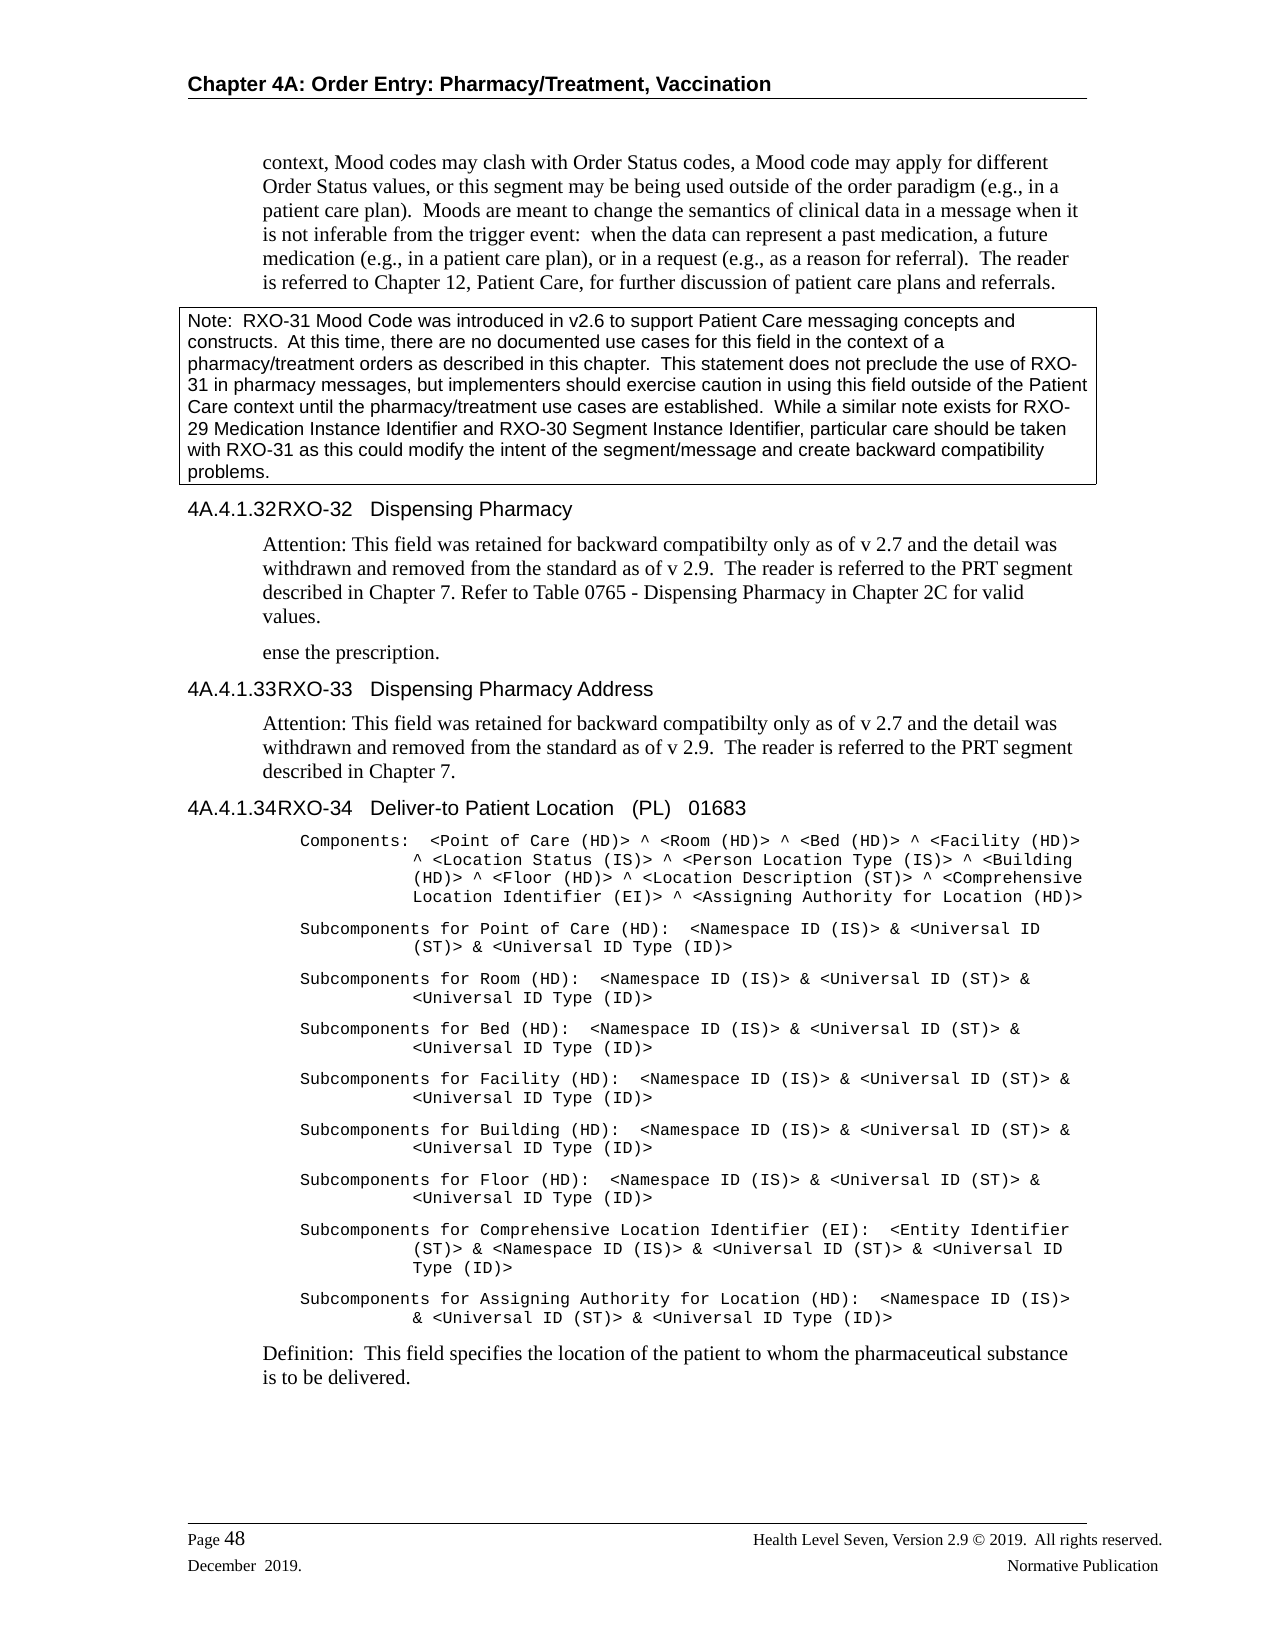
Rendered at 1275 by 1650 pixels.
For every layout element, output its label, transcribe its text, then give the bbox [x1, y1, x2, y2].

text Subcomponents for Bed (HD): <Namespace ID (IS)> & <Universal ID (ST)> & <Universal ID Type (ID)> [300, 1021, 1087, 1058]
text Definition: This field specifies the location of the patient to whom the pharmaceutical substance is to be delivered. [262, 1341, 1087, 1389]
text Attention: This field was retained for backward compatibilty only as of v 2.7 and the detail was withdrawn and removed from the standard as of v 2.9. The reader is referred to the PRT segment described in Chapter 7. [262, 711, 1087, 783]
text Subcomponents for Room (HD): <Namespace ID (IS)> & <Universal ID (ST)> & <Universal ID Type (ID)> [300, 970, 1087, 1008]
text Components: <Point of Care (HD)> ^ <Room (HD)> ^ <Bed (HD)> ^ <Facility (HD)> ^ <Location Status (IS)> ^ <Person Location Type (IS)> ^ <Building (HD)> ^ <Floor (HD)> ^ <Location Description (ST)> ^ <Comprehensive Location Identifier (EI)> ^ <Assigning Authority for Location (HD)> [300, 832, 1087, 908]
text Subcomponents for Building (HD): <Namespace ID (IS)> & <Universal ID (ST)> & <Universal ID Type (ID)> [300, 1121, 1087, 1159]
text Attention: This field was retained for backward compatibilty only as of v 2.7 and the detail was withdrawn and removed from the standard as of v 2.9. The reader is referred to the PRT segment described in Chapter 7. Refer to Table 0765 - Dispensing Pharmacy in Chapter 2C for valid values. [262, 531, 1087, 628]
text Note: RXO-31 Mood Code was introduced in v2.6 to support Patient Care messaging concepts and constructs. At this time, there are no documented use cases for this field in the context of a pharmacy/treatment orders as described in this chapter. This statement does not preclude the use of RXO-31 in pharmacy messages, but implementers should exercise caution in using this field outside of the Patient Care context until the pharmacy/treatment use cases are established. While a similar note exists for RXO-29 Medication Instance Identifier and RXO-30 Segment Instance Identifier, particular care should be taken with RXO-31 as this could modify the intent of the segment/message and create backward compatibility problems. [180, 308, 1096, 484]
text Subcomponents for Facility (HD): <Namespace ID (IS)> & <Universal ID (ST)> & <Universal ID Type (ID)> [300, 1071, 1087, 1108]
text Subcomponents for Comprehensive Location Identifier (EI): <Entity Identifier (ST)> & <Namespace ID (IS)> & <Universal ID (ST)> & <Universal ID Type (ID)> [300, 1221, 1087, 1278]
text Subcomponents for Floor (HD): <Namespace ID (IS)> & <Universal ID (ST)> & <Universal ID Type (ID)> [300, 1171, 1087, 1209]
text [262, 150, 1087, 294]
text Subcomponents for Assigning Authority for Location (HD): <Namespace ID (IS)> & <Universal ID (ST)> & <Universal ID Type (ID)> [300, 1291, 1087, 1328]
subtitle RXO-32 Dispensing Pharmacy [187, 497, 1087, 521]
text ense the prescription. [262, 640, 1087, 664]
text Subcomponents for Point of Care (HD): <Namespace ID (IS)> & <Universal ID (ST)> & <Universal ID Type (ID)> [300, 920, 1087, 958]
subtitle RXO-33 Dispensing Pharmacy Address [187, 677, 1087, 701]
subtitle RXO-34 Deliver-to Patient Location (PL) 01683 [187, 796, 1087, 820]
